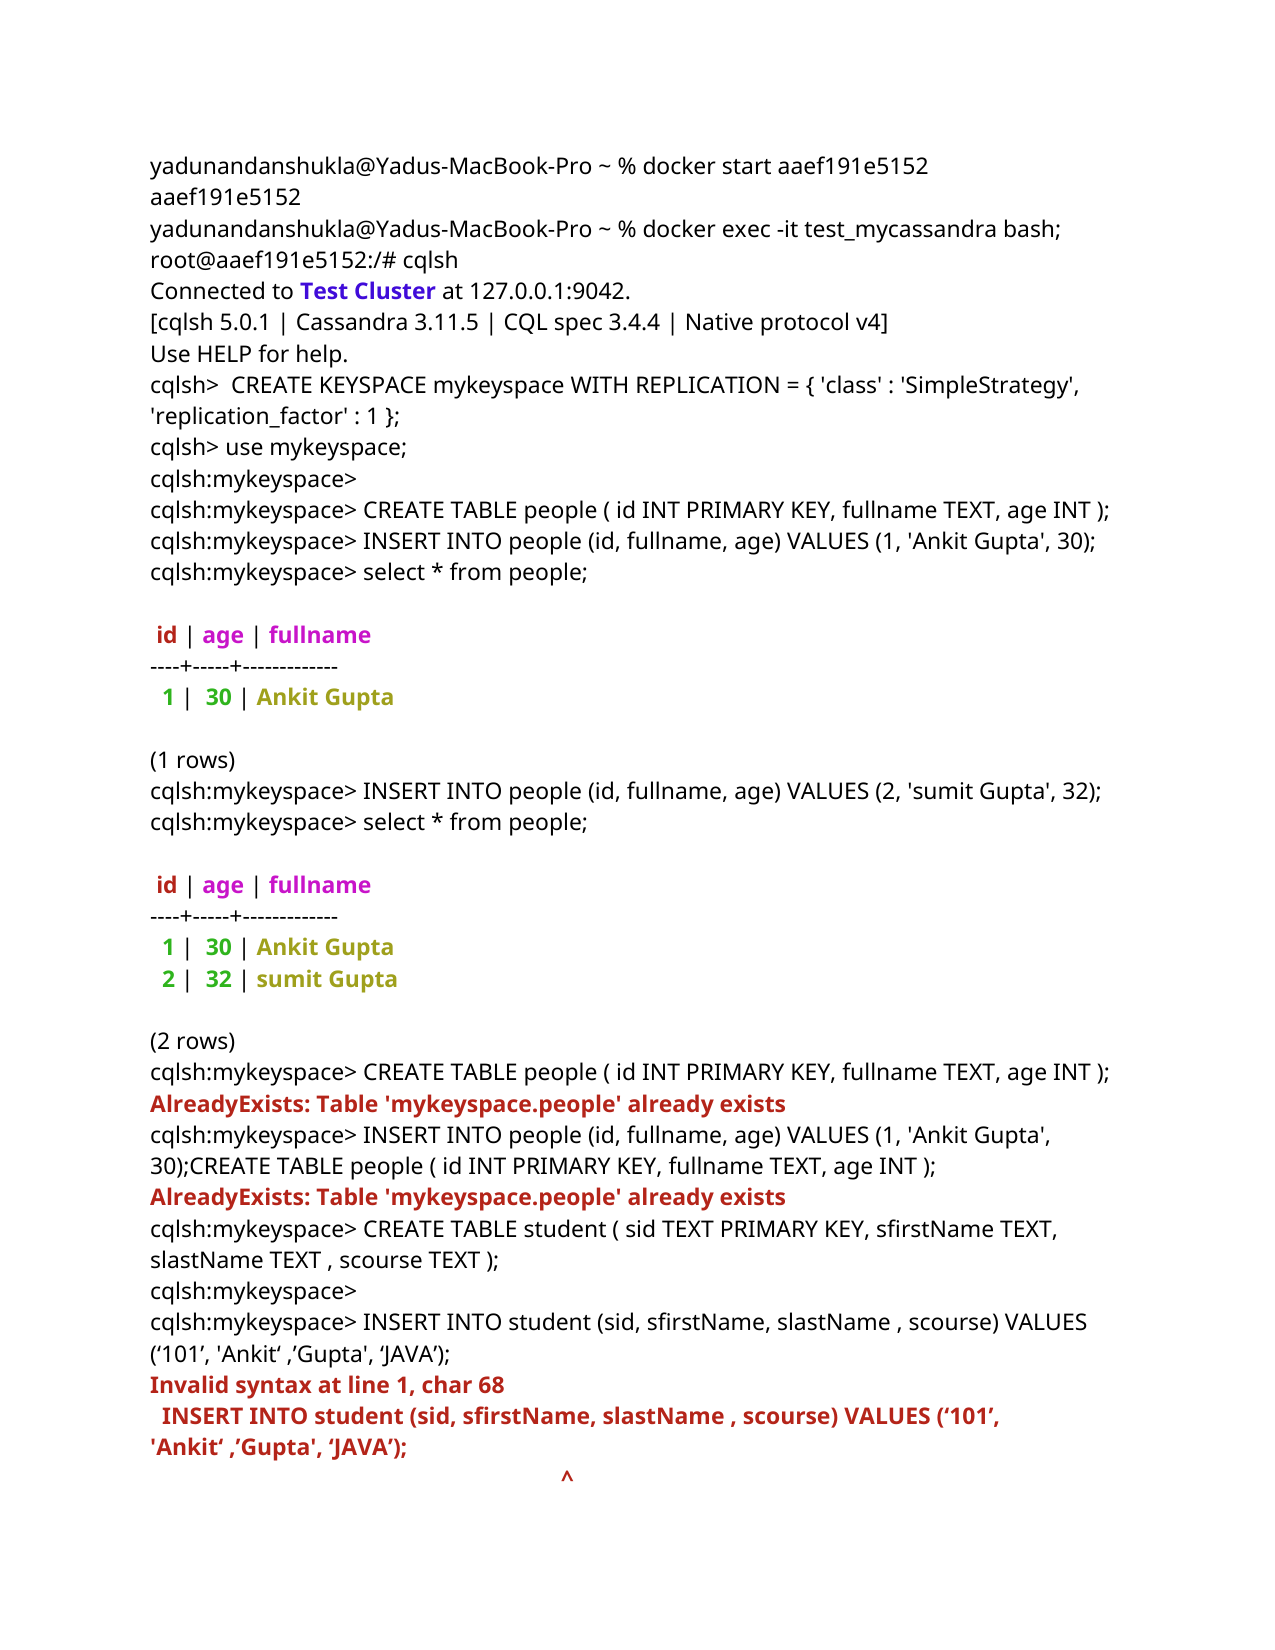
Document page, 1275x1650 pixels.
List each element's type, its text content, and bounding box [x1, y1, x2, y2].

text cqlsh:mykeyspace> INSERT INTO people (id, fullname, age) VALUES (2, 'sumit Gupta', 32); [150, 775, 1125, 806]
text cqlsh> use mykeyspace; [150, 431, 1125, 462]
text cqlsh:mykeyspace> [150, 462, 1125, 494]
text yadunandanshukla@Yadus-MacBook-Pro ~ % docker exec -it test_mycassandra bash; [150, 212, 1125, 244]
text ^ [150, 1462, 1125, 1494]
text cqlsh:mykeyspace> CREATE TABLE student ( sid TEXT PRIMARY KEY, sfirstName TEXT, slastName TEXT , scourse TEXT ); [150, 1212, 1125, 1275]
text 2 | 32 | sumit Gupta [150, 962, 1125, 994]
text INSERT INTO student (sid, sfirstName, slastName , scourse) VALUES (‘101’, 'Ankit‘ ,’Gupta', ‘JAVA’); [150, 1400, 1125, 1462]
text AlreadyExists: Table 'mykeyspace.people' already exists [150, 1087, 1125, 1119]
text Invalid syntax at line 1, char 68 [150, 1369, 1125, 1400]
text 1 | 30 | Ankit Gupta [150, 931, 1125, 962]
text cqlsh:mykeyspace> select * from people; [150, 556, 1125, 587]
text cqlsh:mykeyspace> CREATE TABLE people ( id INT PRIMARY KEY, fullname TEXT, age INT ); [150, 494, 1125, 525]
text (2 rows) [150, 1025, 1125, 1056]
text id | age | fullname [150, 619, 1125, 650]
text 1 | 30 | Ankit Gupta [150, 681, 1125, 712]
text id | age | fullname [150, 869, 1125, 900]
text AlreadyExists: Table 'mykeyspace.people' already exists [150, 1181, 1125, 1212]
text cqlsh:mykeyspace> CREATE TABLE people ( id INT PRIMARY KEY, fullname TEXT, age INT ); [150, 1056, 1125, 1087]
text [cqlsh 5.0.1 | Cassandra 3.11.5 | CQL spec 3.4.4 | Native protocol v4] [150, 306, 1125, 337]
text cqlsh:mykeyspace> select * from people; [150, 806, 1125, 837]
text ----+-----+------------- [150, 650, 1125, 681]
text cqlsh:mykeyspace> [150, 1275, 1125, 1306]
text ----+-----+------------- [150, 900, 1125, 931]
text aaef191e5152 [150, 181, 1125, 212]
text Connected to Test Cluster at 127.0.0.1:9042. [150, 275, 1125, 306]
text cqlsh:mykeyspace> INSERT INTO student (sid, sfirstName, slastName , scourse) VALUES (‘101’, 'Ankit‘ ,’Gupta', ‘JAVA’); [150, 1306, 1125, 1369]
text cqlsh:mykeyspace> INSERT INTO people (id, fullname, age) VALUES (1, 'Ankit Gupta', 30);CREATE TABLE people ( id INT PRIMARY KEY, fullname TEXT, age INT ); [150, 1119, 1125, 1181]
text Use HELP for help. [150, 337, 1125, 369]
text cqlsh> CREATE KEYSPACE mykeyspace WITH REPLICATION = { 'class' : 'SimpleStrategy', 'replication_factor' : 1 }; [150, 369, 1125, 431]
text root@aaef191e5152:/# cqlsh [150, 244, 1125, 275]
text cqlsh:mykeyspace> INSERT INTO people (id, fullname, age) VALUES (1, 'Ankit Gupta', 30); [150, 525, 1125, 556]
text yadunandanshukla@Yadus-MacBook-Pro ~ % docker start aaef191e5152 [150, 150, 1125, 181]
text (1 rows) [150, 744, 1125, 775]
